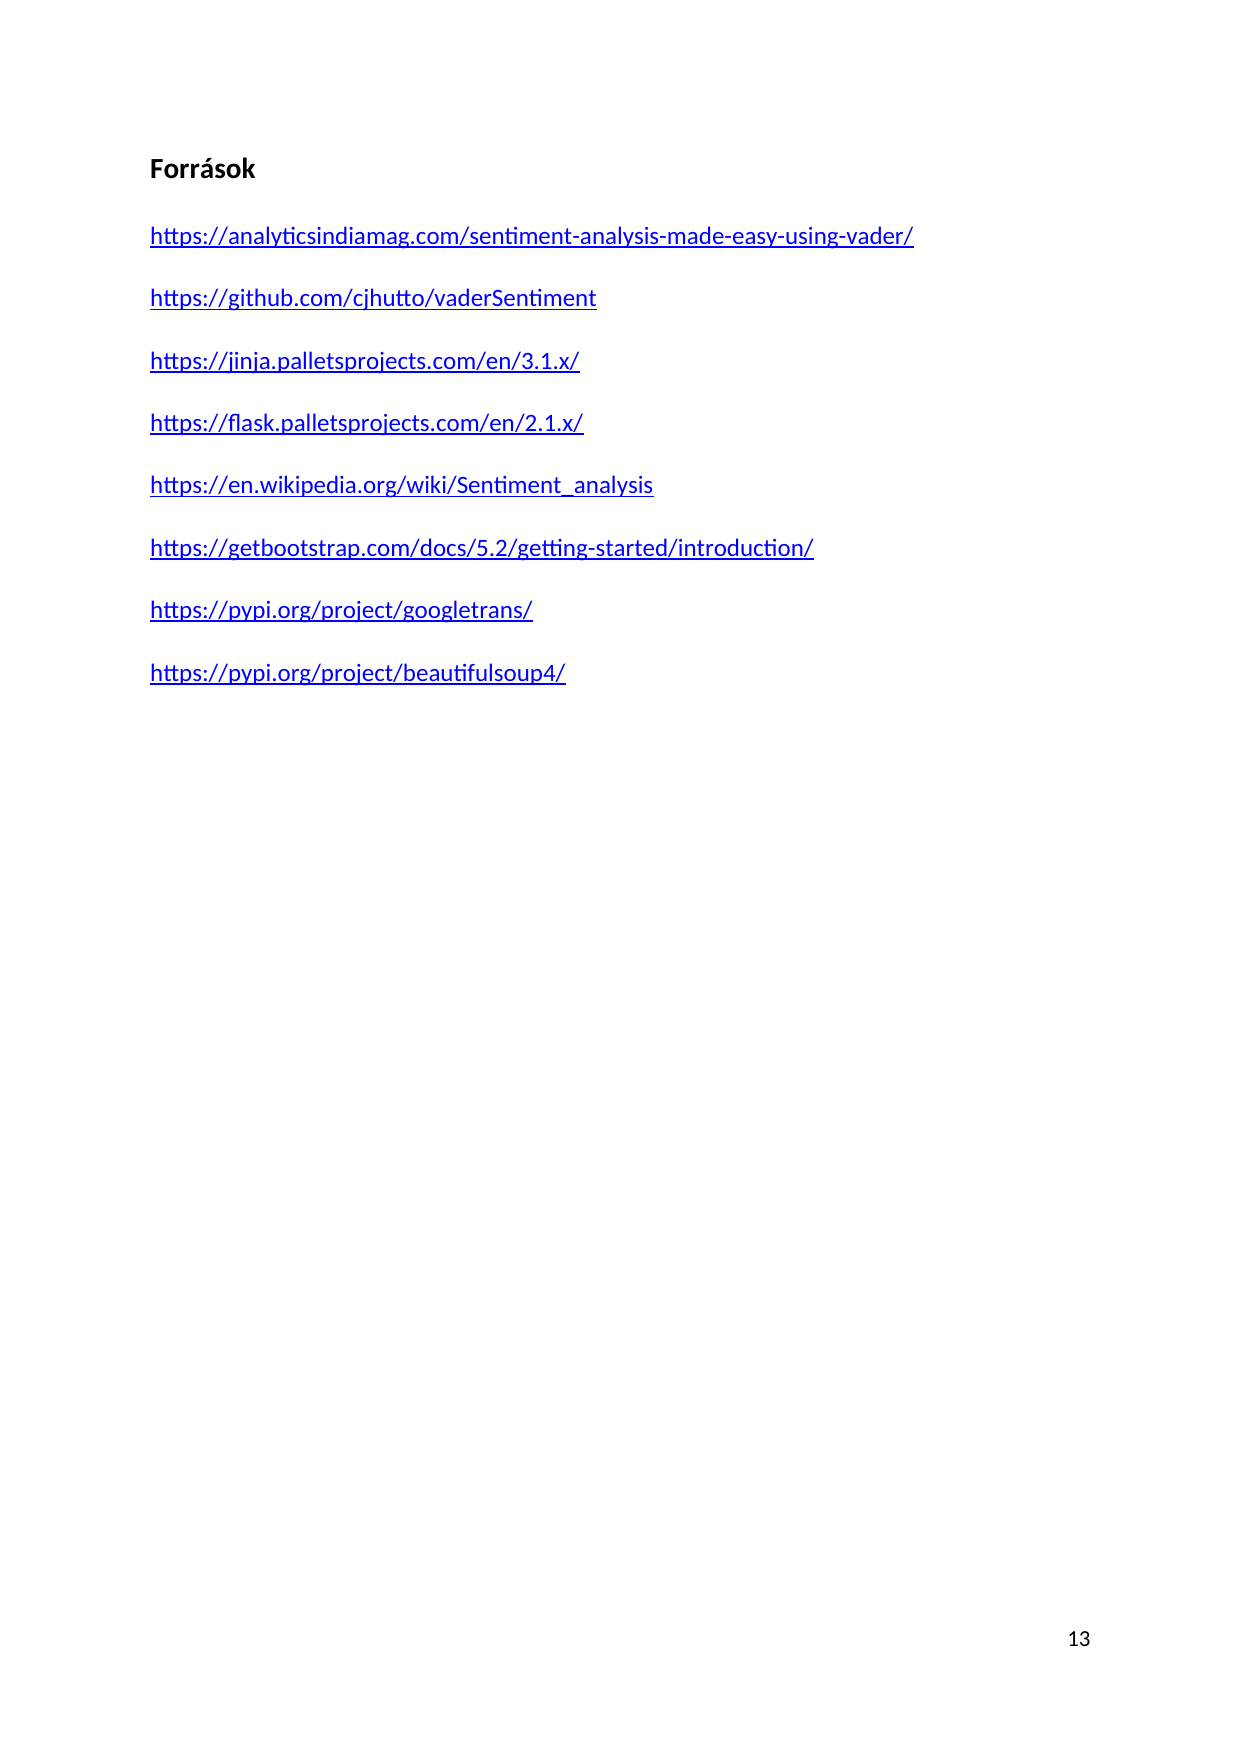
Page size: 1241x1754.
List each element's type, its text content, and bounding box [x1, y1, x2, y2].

text https://en.wikipedia.org/wiki/Sentiment_analysis [150, 470, 1090, 500]
text https://pypi.org/project/googletrans/ [150, 594, 1090, 625]
subtitle Források [150, 150, 1090, 186]
text https://jinja.palletsprojects.com/en/3.1.x/ [150, 345, 1090, 375]
text https://github.com/cjhutto/vaderSentiment [150, 282, 1090, 313]
text https://pypi.org/project/beautifulsoup4/ [150, 657, 1090, 687]
text https://getbootstrap.com/docs/5.2/getting-started/introduction/ [150, 532, 1090, 563]
text https://analyticsindiamag.com/sentiment-analysis-made-easy-using-vader/ [150, 220, 1090, 251]
text https://flask.palletsprojects.com/en/2.1.x/ [150, 407, 1090, 438]
